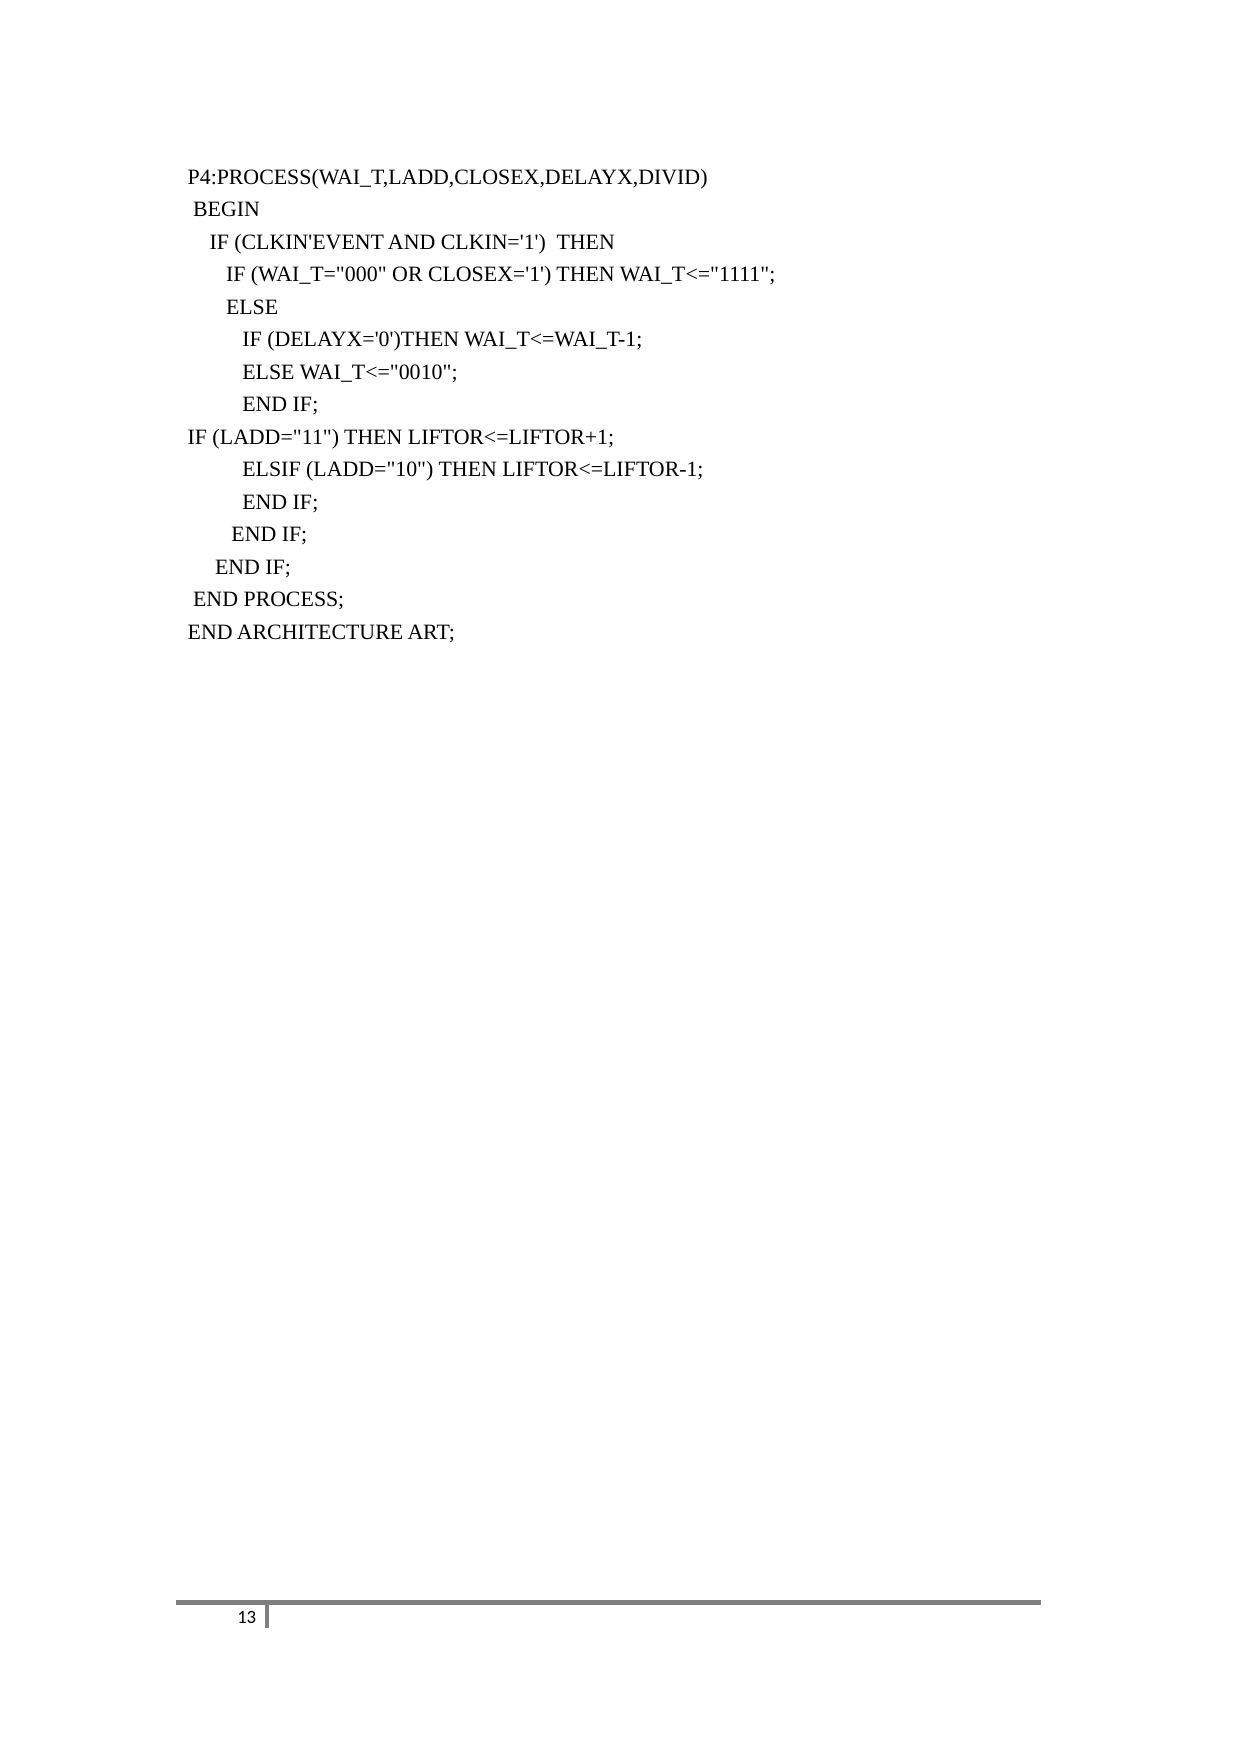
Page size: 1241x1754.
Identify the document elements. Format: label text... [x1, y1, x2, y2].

text ELSE WAI_T<="0010"; [187, 355, 1053, 387]
text END IF; [187, 550, 1053, 582]
text IF (CLKIN'EVENT AND CLKIN='1') THEN [187, 225, 1053, 257]
text END IF; [187, 517, 1053, 550]
text P4:PROCESS(WAI_T,LADD,CLOSEX,DELAYX,DIVID) [187, 160, 1053, 192]
text END IF; [187, 485, 1053, 517]
text BEGIN [187, 192, 1053, 225]
text ELSIF (LADD="10") THEN LIFTOR<=LIFTOR-1; [187, 452, 1053, 485]
text IF (DELAYX='0')THEN WAI_T<=WAI_T-1; [187, 322, 1053, 355]
text IF (LADD="11") THEN LIFTOR<=LIFTOR+1; [187, 420, 1053, 452]
text END PROCESS; [187, 582, 1053, 615]
text END IF; [187, 387, 1053, 420]
text END ARCHITECTURE ART; [187, 615, 1053, 647]
text ELSE [187, 290, 1053, 322]
text IF (WAI_T="000" OR CLOSEX='1') THEN WAI_T<="1111"; [187, 257, 1053, 290]
